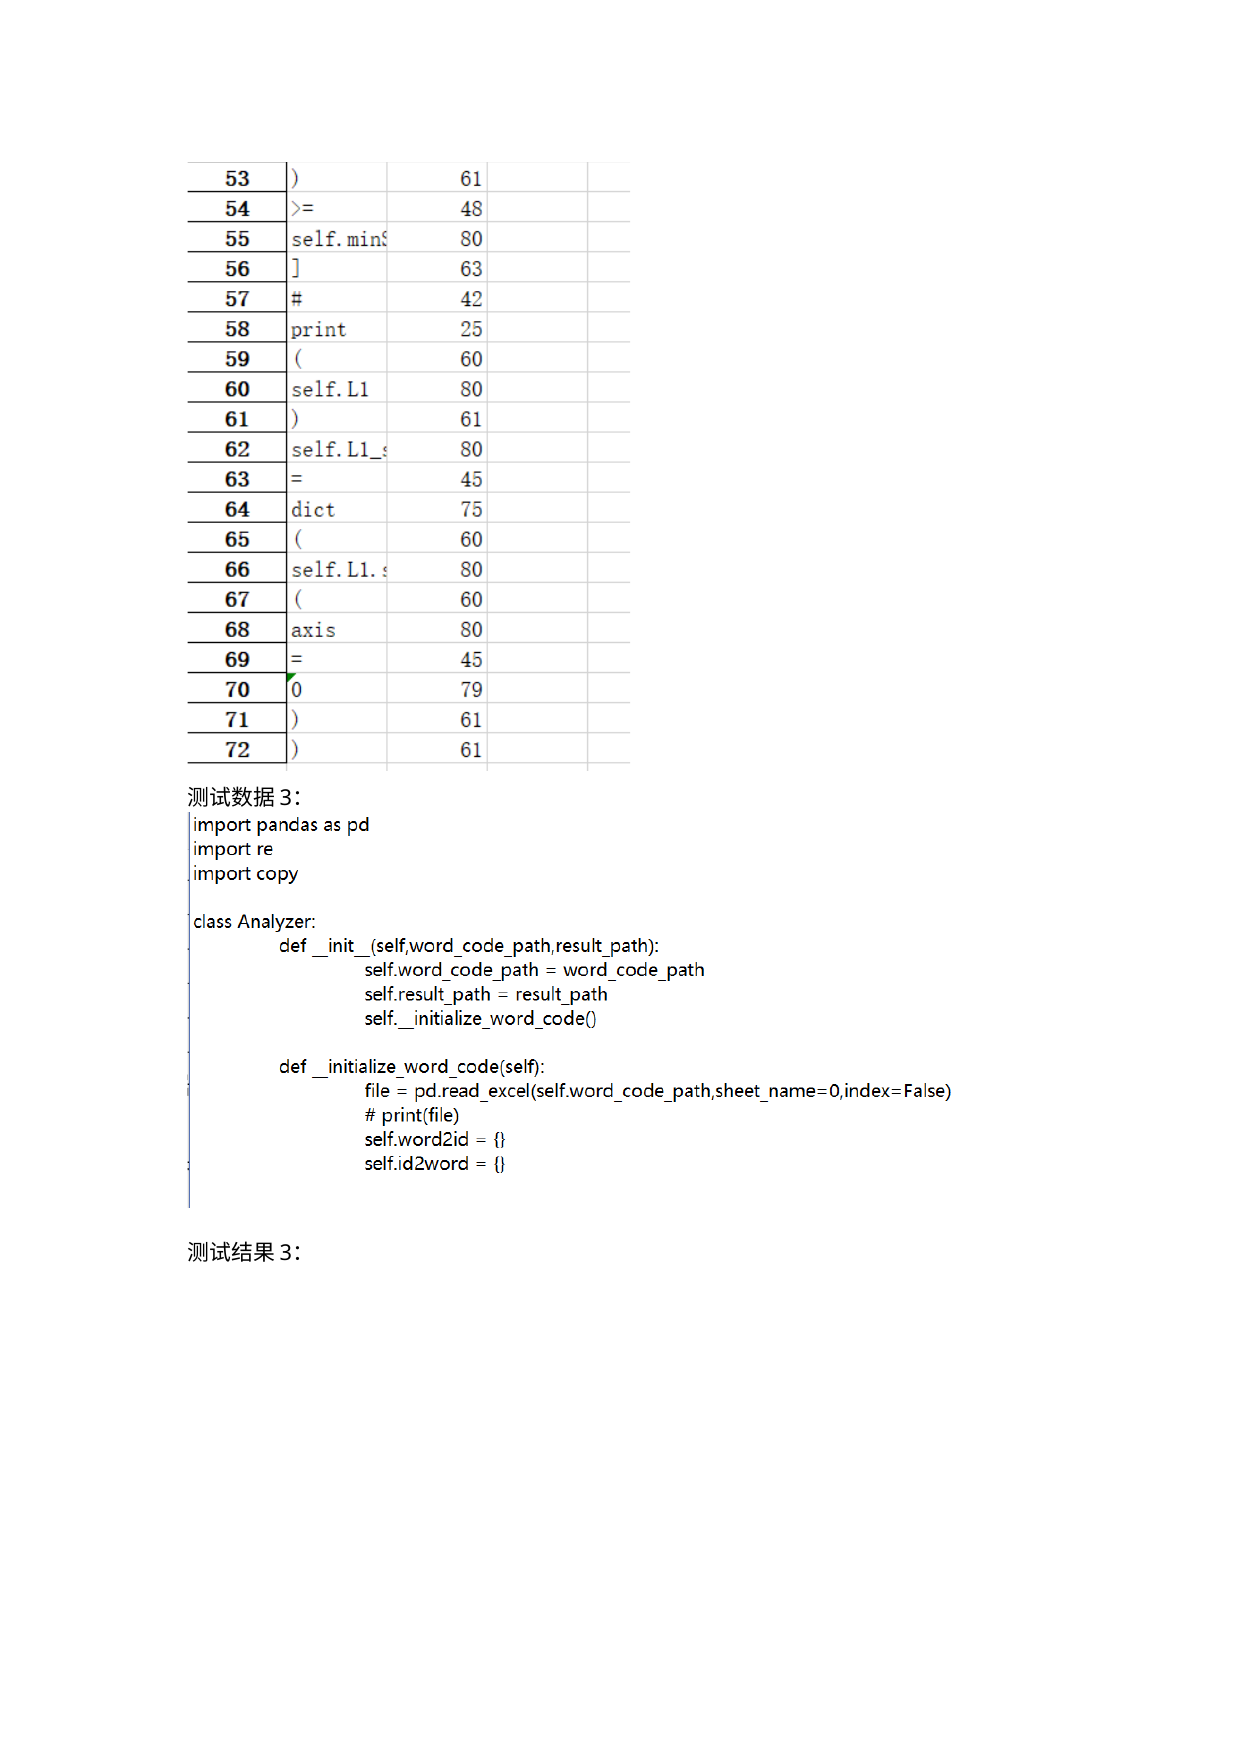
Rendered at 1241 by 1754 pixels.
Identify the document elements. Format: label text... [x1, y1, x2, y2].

text 测试结果3： [187, 1234, 1053, 1267]
text 测试数据3： [187, 779, 1053, 812]
picture [187, 812, 1053, 1208]
picture [187, 162, 630, 771]
